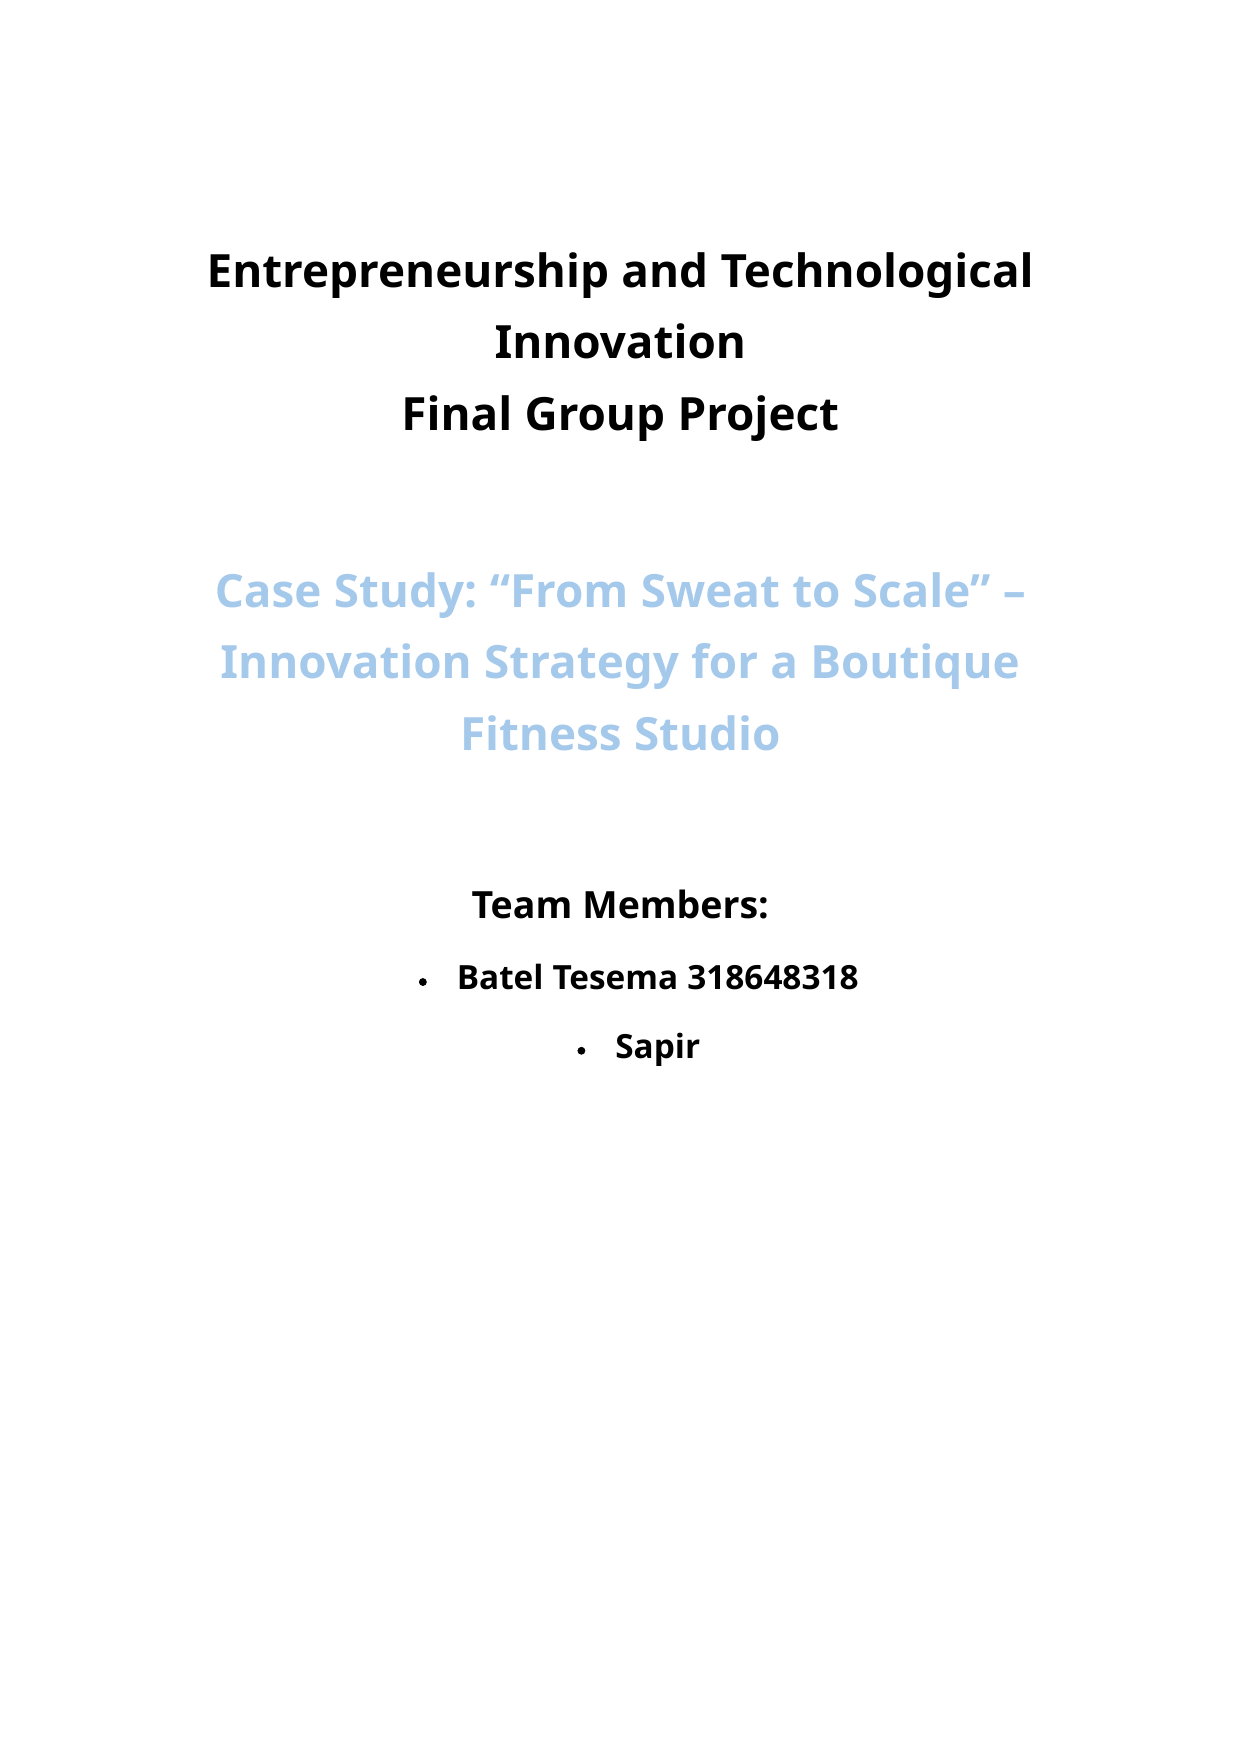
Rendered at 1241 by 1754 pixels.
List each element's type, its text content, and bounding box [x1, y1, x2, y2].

list Batel Tesema 318648318 [187, 954, 1090, 999]
list Sapir [187, 1022, 1090, 1068]
text Entrepreneurship and Technological Innovation Final Group Project [150, 238, 1090, 444]
text Case Study: “From Sweat to Scale” – Innovation Strategy for a Boutique Fitness Studio [150, 558, 1090, 764]
text Team Members: [150, 878, 1090, 929]
